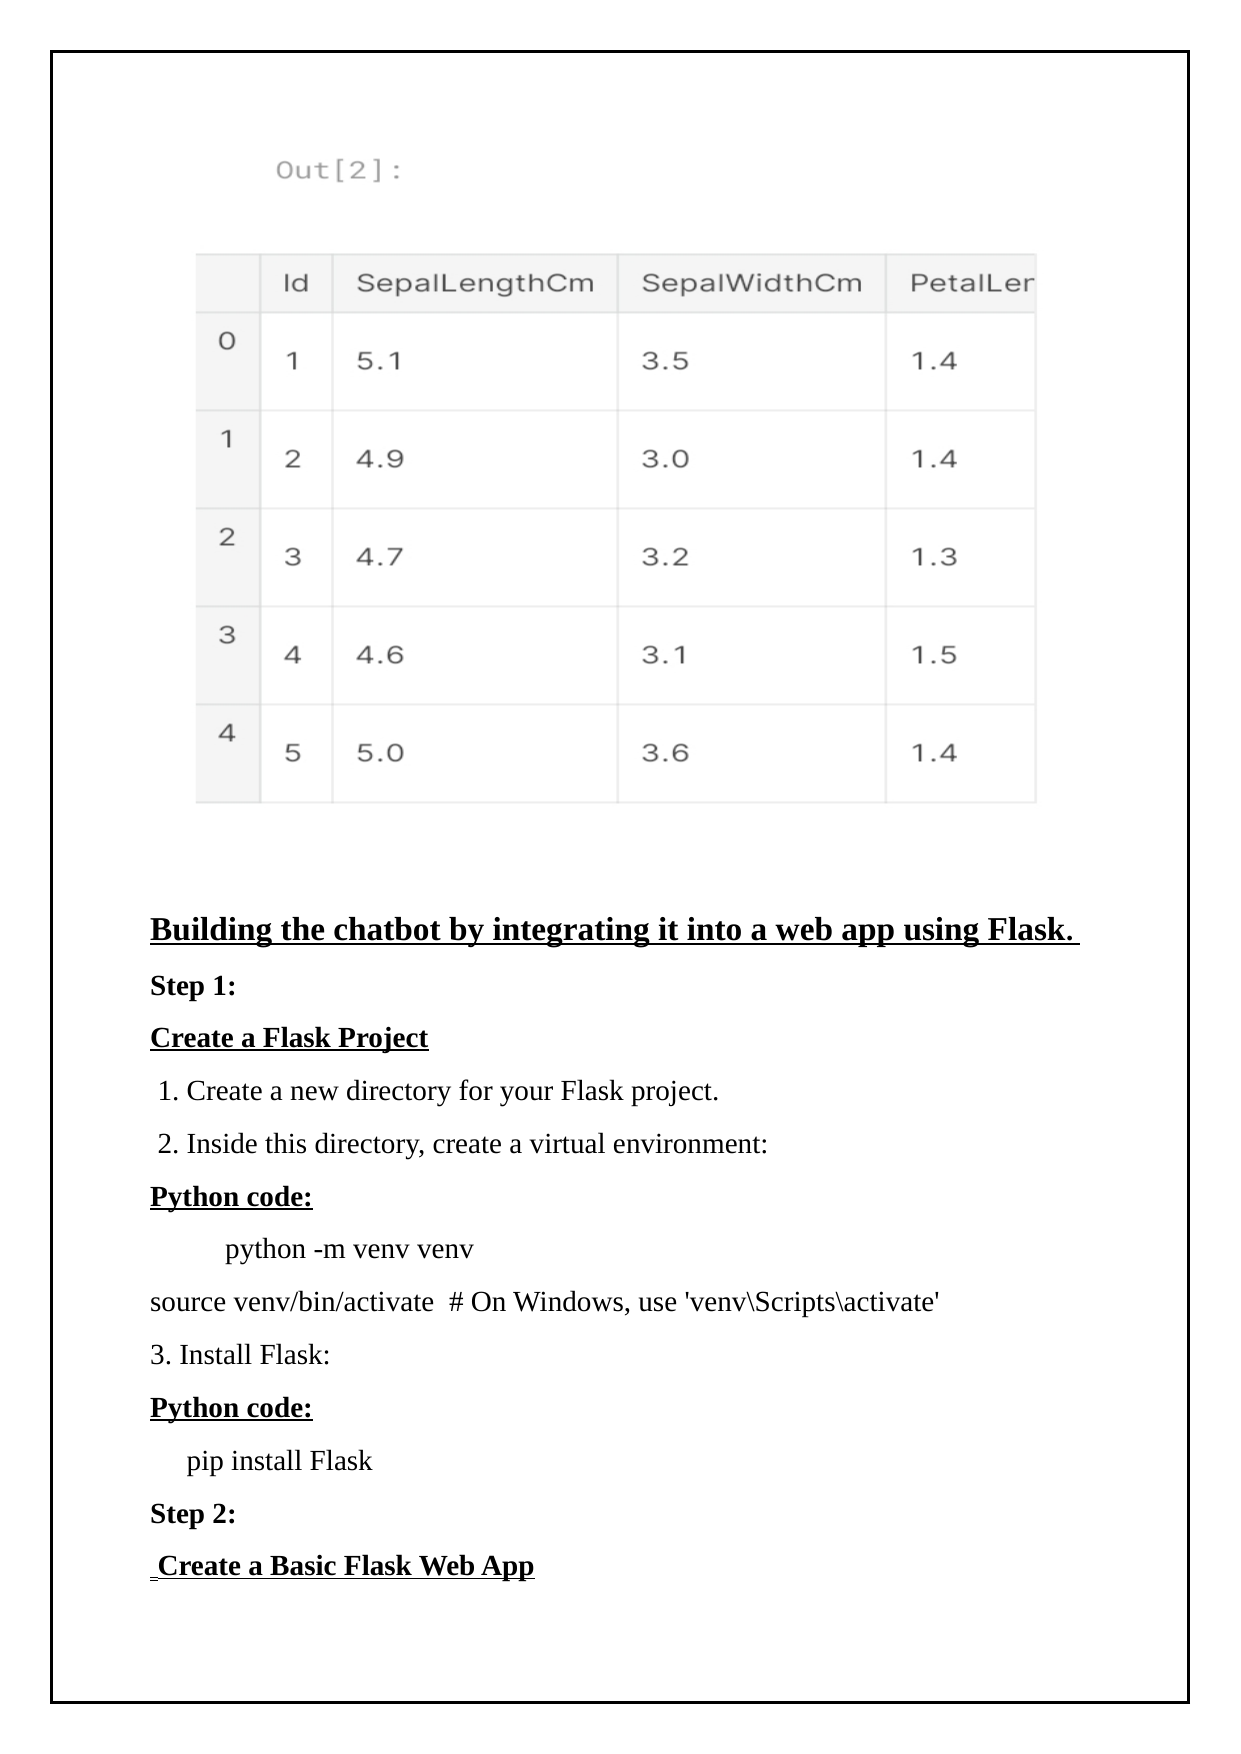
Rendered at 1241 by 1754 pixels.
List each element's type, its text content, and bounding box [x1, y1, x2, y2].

text 3. Install Flask: [150, 1337, 1090, 1371]
text python -m venv venv [150, 1232, 1090, 1265]
text Step 1: [150, 968, 1090, 1001]
text Step 2: [150, 1496, 1090, 1529]
text source venv/bin/activate # On Windows, use 'venv\Scripts\activate' [150, 1284, 1090, 1318]
text 1. Create a new directory for your Flask project. [150, 1073, 1090, 1107]
text Create a Basic Flask Web App [150, 1548, 1090, 1582]
picture [150, 153, 1091, 833]
text Python code: [150, 1179, 1090, 1212]
text 2. Inside this directory, create a virtual environment: [150, 1126, 1090, 1159]
text pip install Flask [150, 1443, 1090, 1476]
text Python code: [150, 1390, 1090, 1424]
text Building the chatbot by integrating it into a web app using Flask. [150, 909, 1090, 948]
text Create a Flask Project [150, 1020, 1090, 1054]
